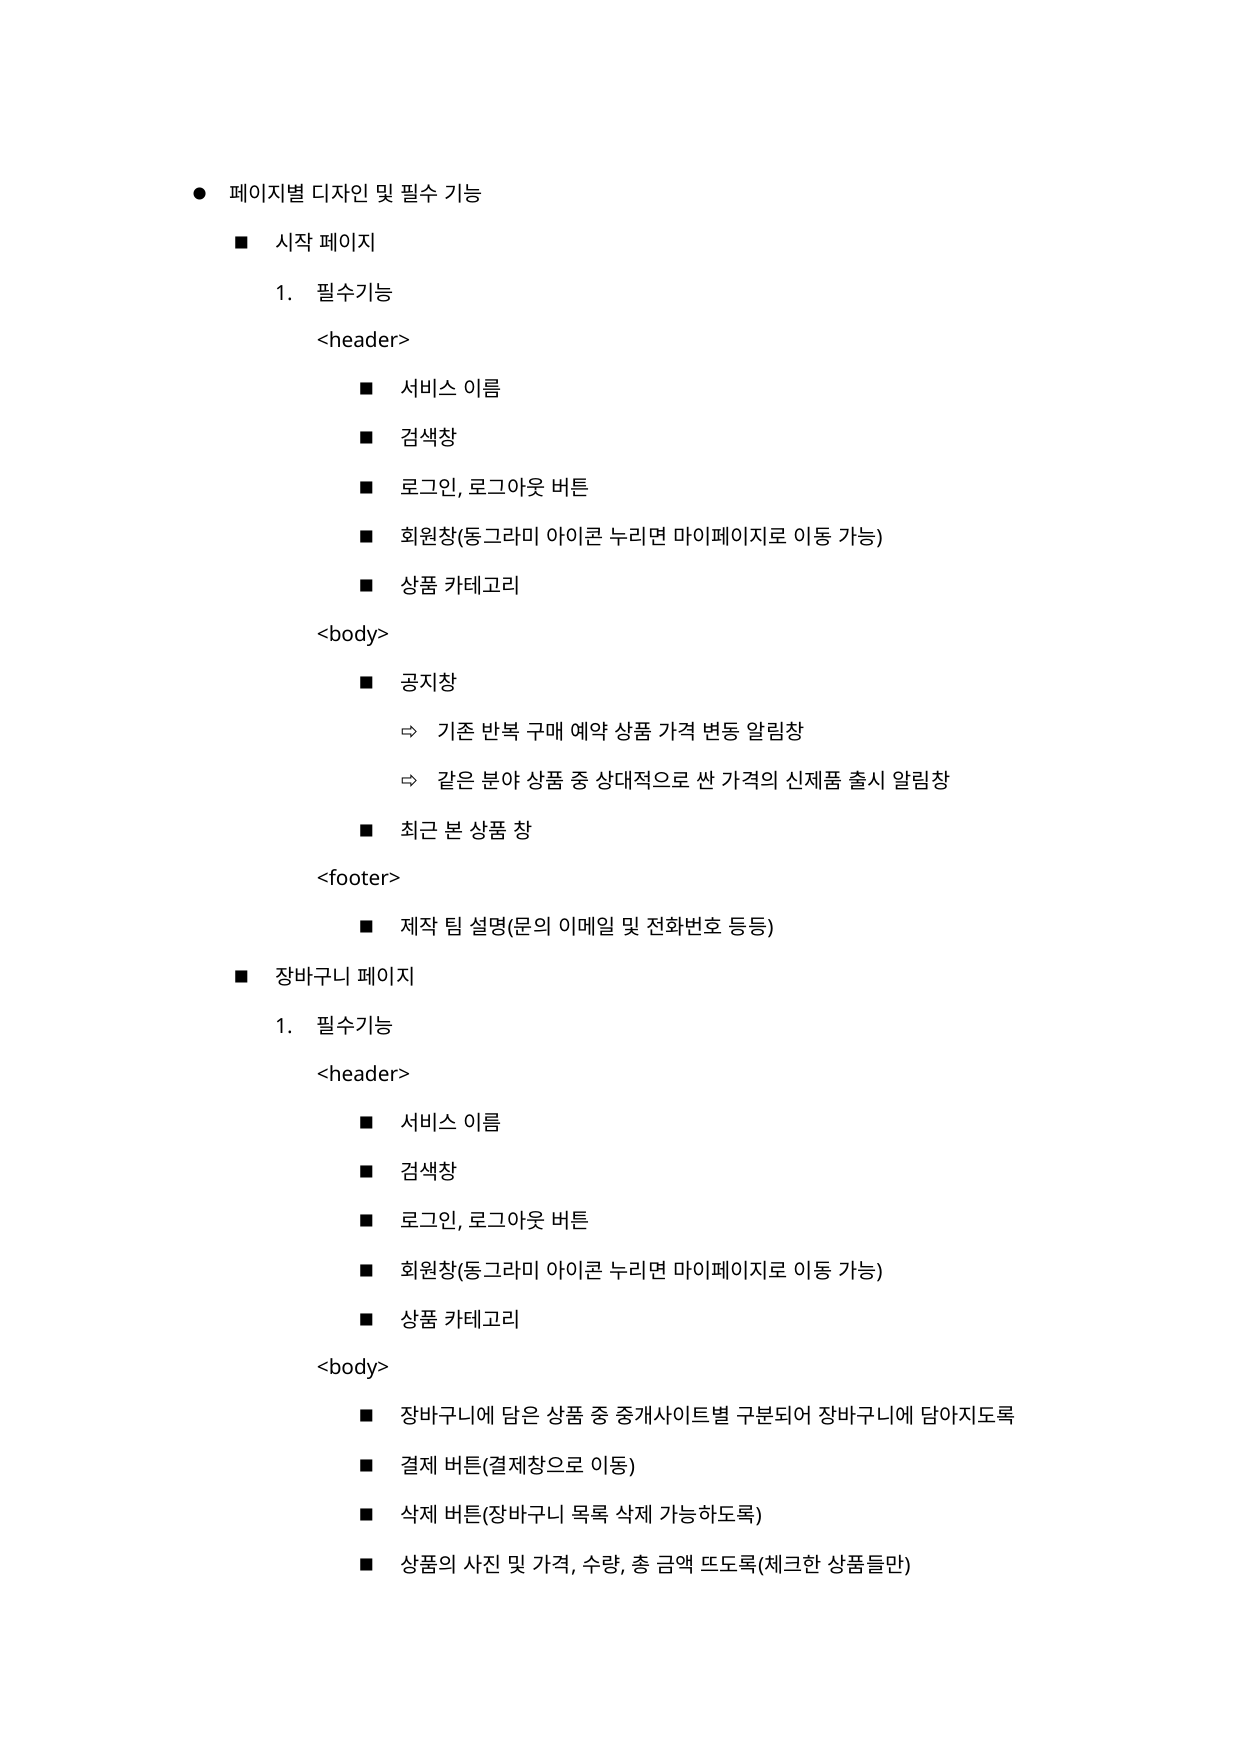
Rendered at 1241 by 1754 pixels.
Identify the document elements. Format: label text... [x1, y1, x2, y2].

list 검색창 [358, 1155, 1090, 1185]
list 검색창 [358, 422, 1090, 452]
list 로그인, 로그아웃 버튼 [358, 471, 1090, 501]
list 공지창 [358, 666, 1090, 696]
list 시작 페이지 [233, 226, 1090, 257]
list <header> [317, 325, 1090, 353]
list 기존 반복 구매 예약 상품 가격 변동 알림창 [400, 716, 1090, 746]
list 상품의 사진 및 가격, 수량, 총 금액 뜨도록(체크한 상품들만) [358, 1548, 1090, 1578]
list 상품 카테고리 [358, 570, 1090, 600]
list 서비스 이름 [358, 372, 1090, 403]
list 장바구니에 담은 상품 중 중개사이트별 구분되어 장바구니에 담아지도록 [358, 1400, 1090, 1430]
list 필수기능 [275, 1009, 1090, 1039]
list <header> [317, 1059, 1090, 1087]
list 같은 분야 상품 중 상대적으로 싼 가격의 신제품 출시 알림창 [400, 765, 1090, 795]
list 회원창(동그라미 아이콘 누리면 마이페이지로 이동 가능) [358, 520, 1090, 551]
list <body> [317, 1352, 1090, 1381]
list 페이지별 디자인 및 필수 기능 [192, 177, 1090, 207]
list 회원창(동그라미 아이콘 누리면 마이페이지로 이동 가능) [358, 1254, 1090, 1284]
list 삭제 버튼(장바구니 목록 삭제 가능하도록) [358, 1498, 1090, 1529]
list 제작 팀 설명(문의 이메일 및 전화번호 등등) [358, 911, 1090, 941]
text <body> [317, 619, 1090, 647]
list 최근 본 상품 창 [358, 814, 1090, 844]
list 결제 버튼(결제창으로 이동) [358, 1449, 1090, 1479]
list 로그인, 로그아웃 버튼 [358, 1204, 1090, 1235]
list 서비스 이름 [358, 1106, 1090, 1136]
list 장바구니 페이지 [233, 960, 1090, 990]
list 상품 카테고리 [358, 1303, 1090, 1333]
list 필수기능 [275, 276, 1090, 306]
text <footer> [317, 863, 1090, 892]
